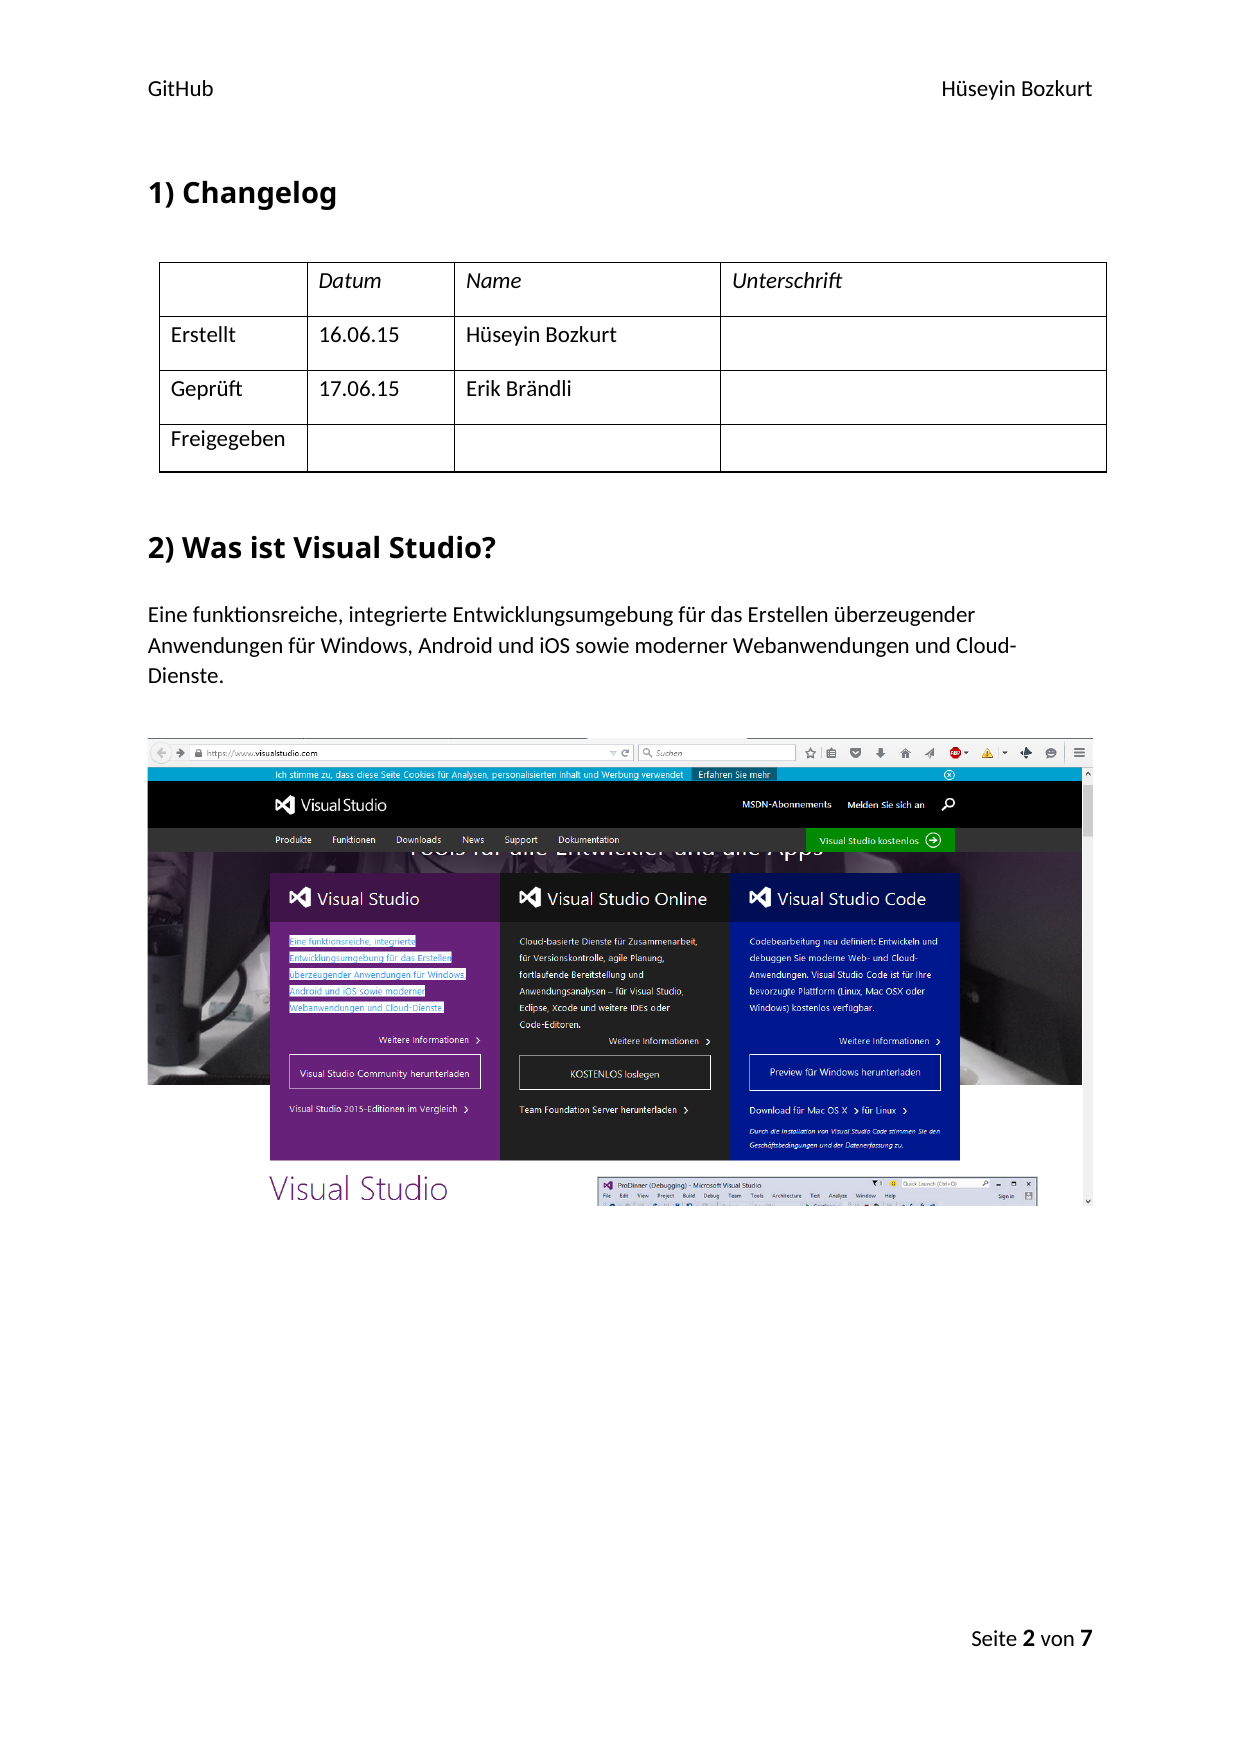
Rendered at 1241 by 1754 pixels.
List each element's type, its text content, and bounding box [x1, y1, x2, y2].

text Eine funktionsreiche, integrierte Entwicklungsumgebung für das Erstellen überzeugender Anwendungen für Windows, Android und iOS sowie moderner Webanwendungen und Cloud-Dienste. [148, 601, 1093, 689]
table_cell [455, 425, 720, 471]
subtitle 2) Was ist Visual Studio? [148, 528, 1093, 567]
subtitle 1) Changelog [148, 173, 1093, 212]
table_cell 16.06.15 [308, 317, 454, 370]
table_cell [721, 371, 1106, 423]
table_cell Hüseyin Bozkurt [455, 317, 720, 370]
table_header Unterschrift [721, 263, 1106, 316]
table_header Datum [308, 263, 454, 316]
table_cell Geprüft [160, 371, 307, 423]
table_cell Freigegeben [160, 425, 307, 471]
table_cell Erstellt [160, 317, 307, 370]
table_cell 17.06.15 [308, 371, 454, 423]
table_cell [721, 425, 1106, 471]
table_cell [308, 425, 454, 471]
table_header [160, 263, 307, 316]
table_header Name [455, 263, 720, 316]
table_cell Erik Brändli [455, 371, 720, 423]
table_cell [721, 317, 1106, 370]
picture [147, 738, 1093, 1206]
